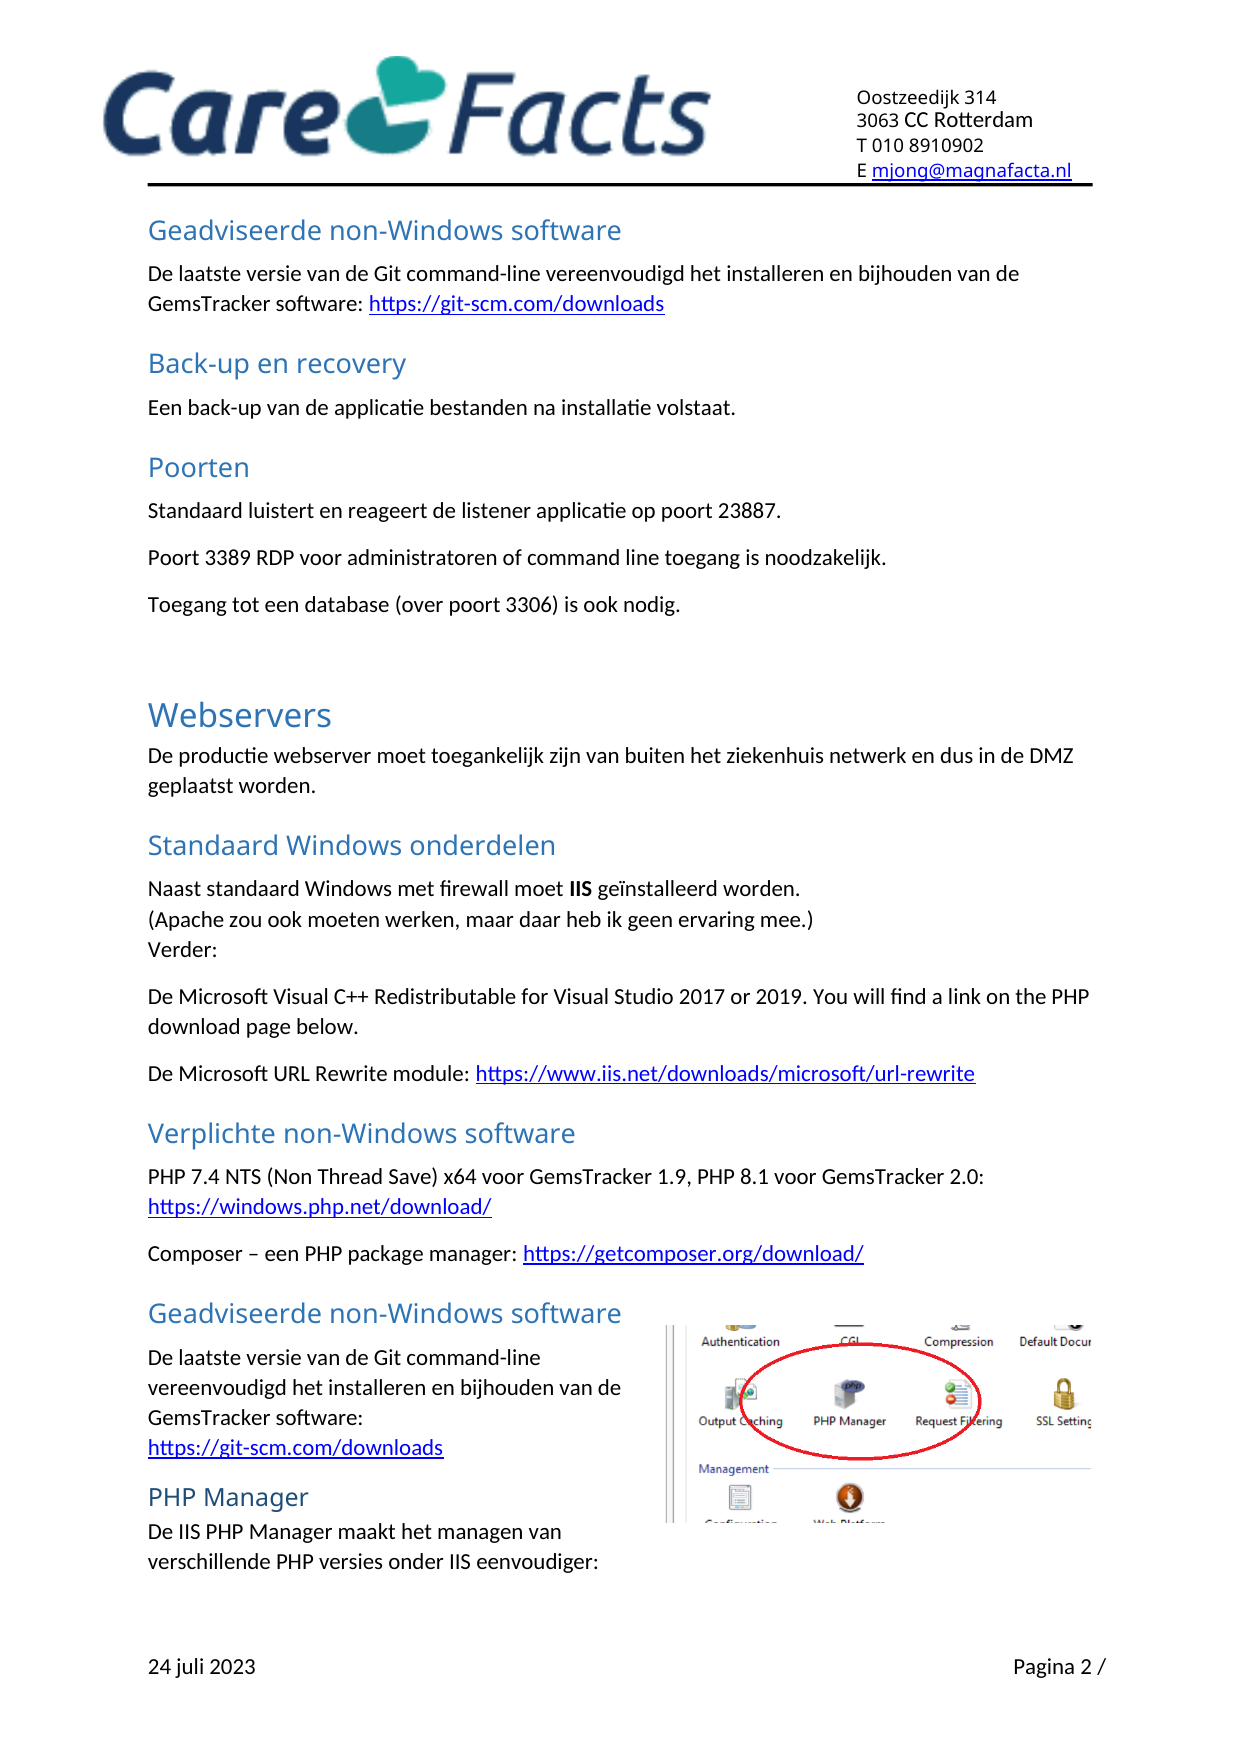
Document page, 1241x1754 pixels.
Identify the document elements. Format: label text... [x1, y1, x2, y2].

subtitle Back-up en recovery [148, 345, 1093, 382]
text De Microsoft Visual C++ Redistributable for Visual Studio 2017 or 2019. You will find a link on the PHP download page below. [148, 982, 1093, 1040]
text De Microsoft URL Rewrite module: https://www.iis.net/downloads/microsoft/url-rewrite [148, 1059, 1093, 1087]
text De laatste versie van de Git command-line vereenvoudigd het installeren en bijhouden van de GemsTracker software: https://git-scm.com/downloads [148, 1343, 651, 1461]
text Een back-up van de applicatie bestanden na installatie volstaat. [148, 393, 1093, 421]
subtitle PHP Manager [148, 1480, 651, 1514]
text PHP 7.4 NTS (Non Thread Save) x64 voor GemsTracker 1.9, PHP 8.1 voor GemsTracker 2.0: https://windows.php.net/download/ [148, 1162, 1093, 1220]
text Composer – een PHP package manager: https://getcomposer.org/download/ [148, 1239, 1093, 1267]
subtitle Verplichte non-Windows software [148, 1114, 1093, 1151]
subtitle Webservers [148, 692, 1093, 737]
picture [102, 56, 716, 159]
subtitle Poorten [148, 448, 1093, 485]
text Naast standaard Windows met firewall moet IIS geïnstalleerd worden. (Apache zou ook moeten werken, maar daar heb ik geen ervaring mee.) Verder: [148, 874, 1093, 963]
text Standaard luistert en reageert de listener applicatie op poort 23887. [148, 496, 1093, 524]
text Toegang tot een database (over poort 3306) is ook nodig. [148, 590, 1093, 618]
picture [651, 1325, 1092, 1523]
text De productie webserver moet toegankelijk zijn van buiten het ziekenhuis netwerk en dus in de DMZ geplaatst worden. [148, 741, 1093, 799]
subtitle Geadviseerde non-Windows software [148, 1294, 1093, 1331]
text Poort 3389 RDP voor administratoren of command line toegang is noodzakelijk. [148, 543, 1093, 571]
subtitle Standaard Windows onderdelen [148, 826, 1093, 863]
text De IIS PHP Manager maakt het managen van verschillende PHP versies onder IIS eenvoudiger: [148, 1517, 1093, 1575]
subtitle Geadviseerde non-Windows software [148, 211, 1093, 248]
text De laatste versie van de Git command-line vereenvoudigd het installeren en bijhouden van de GemsTracker software: https://git-scm.com/downloads [148, 259, 1093, 317]
